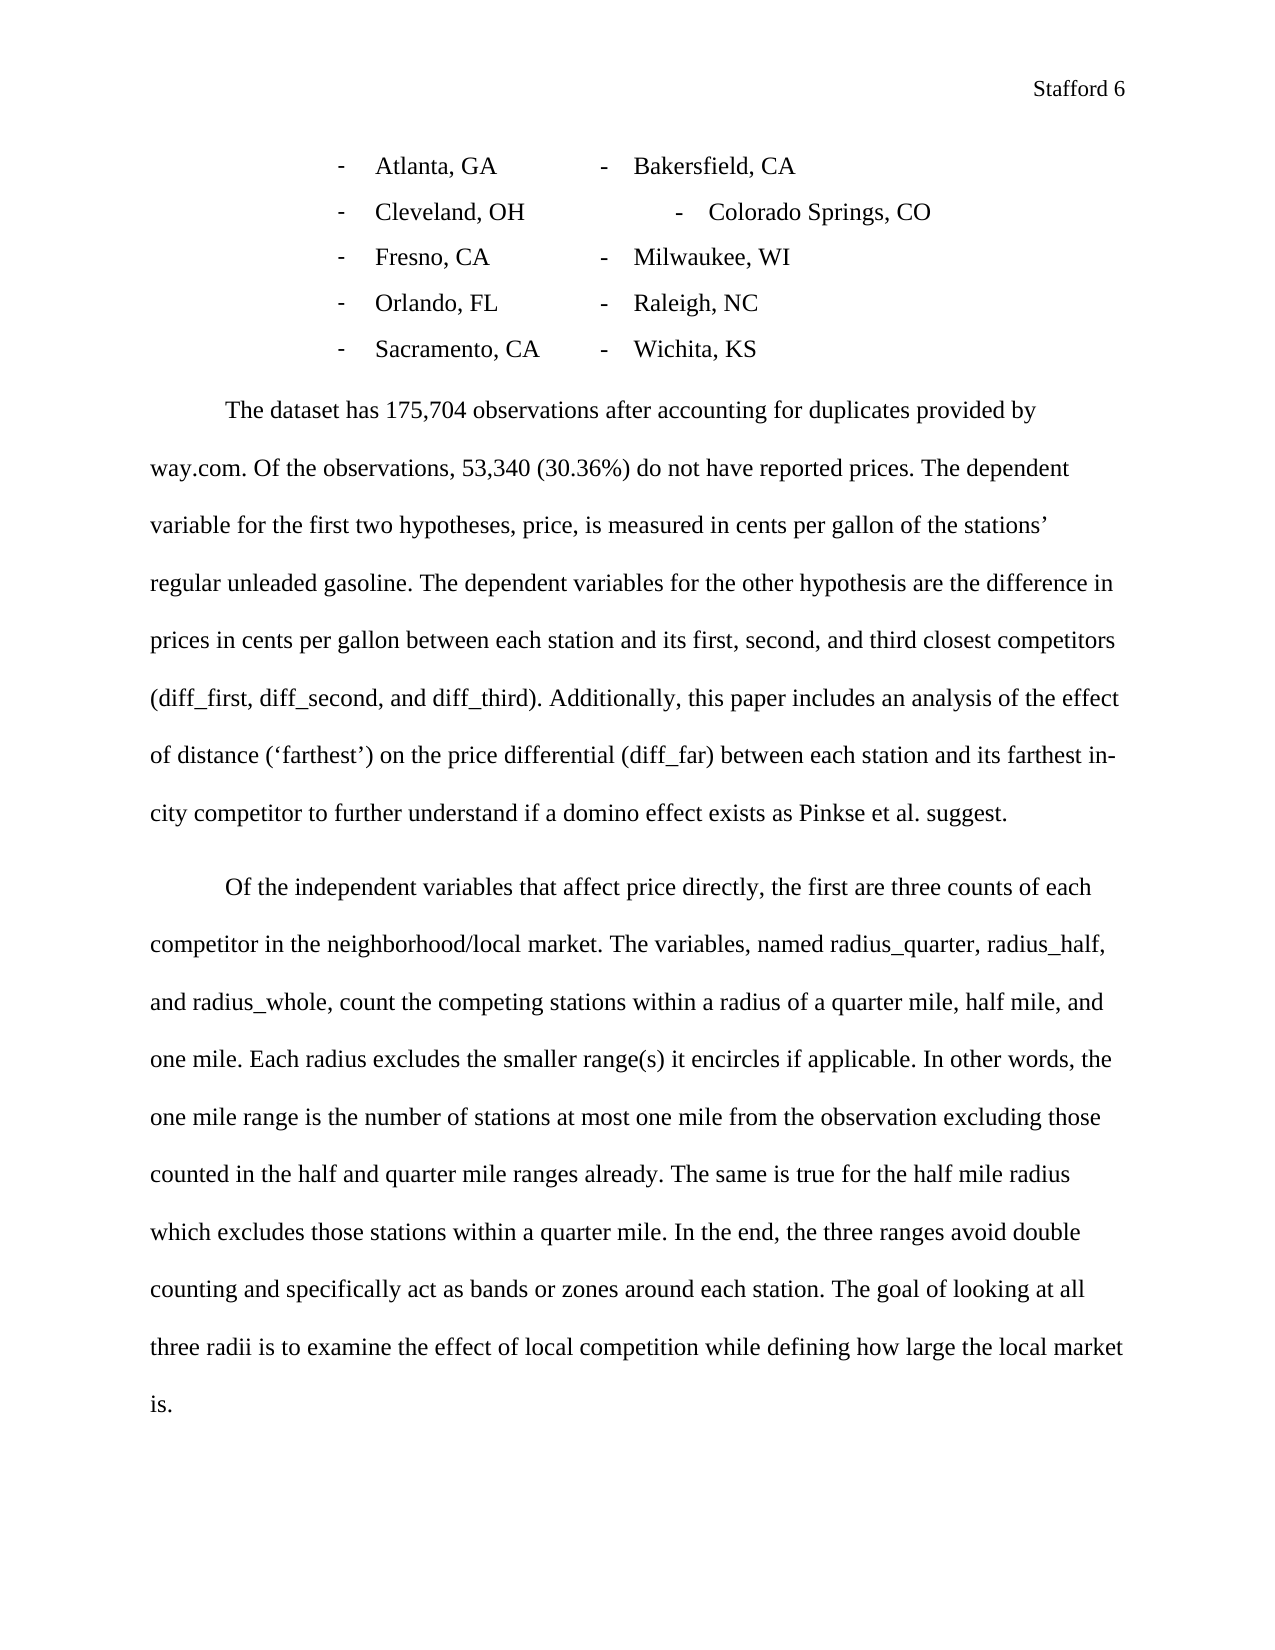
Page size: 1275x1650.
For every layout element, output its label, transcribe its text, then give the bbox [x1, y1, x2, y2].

text Of the independent variables that affect price directly, the first are three counts of each competitor in the neighborhood/local market. The variables, named radius_quarter, radius_half, and radius_whole, count the competing stations within a radius of a quarter mile, half mile, and one mile. Each radius excludes the smaller range(s) it encircles if applicable. In other words, the one mile range is the number of stations at most one mile from the observation excluding those counted in the half and quarter mile ranges already. The same is true for the half mile radius which excludes those stations within a quarter mile. In the end, the three ranges avoid double counting and specifically act as bands or zones around each station. The goal of looking at all three radii is to examine the effect of local competition while defining how large the local market is. [150, 872, 1125, 1418]
list Orlando, FL - Raleigh, NC [337, 287, 1200, 318]
text The dataset has 175,704 observations after accounting for duplicates provided by way.com. Of the observations, 53,340 (30.36%) do not have reported prices. The dependent variable for the first two hypotheses, price, is measured in cents per gallon of the stations’ regular unleaded gasoline. The dependent variables for the other hypothesis are the difference in prices in cents per gallon between each station and its first, second, and third closest competitors (diff_first, diff_second, and diff_third). Additionally, this paper includes an analysis of the effect of distance (‘farthest’) on the price differential (diff_far) between each station and its farthest in-city competitor to further understand if a domino effect exists as Pinkse et al. suggest. [150, 395, 1125, 827]
list Cleveland, OH - Colorado Springs, CO [337, 196, 1200, 226]
list Atlanta, GA - Bakersfield, CA [337, 150, 1200, 181]
list Sacramento, CA - Wichita, KS [337, 333, 1200, 363]
list Fresno, CA - Milwaukee, WI [337, 241, 1200, 272]
